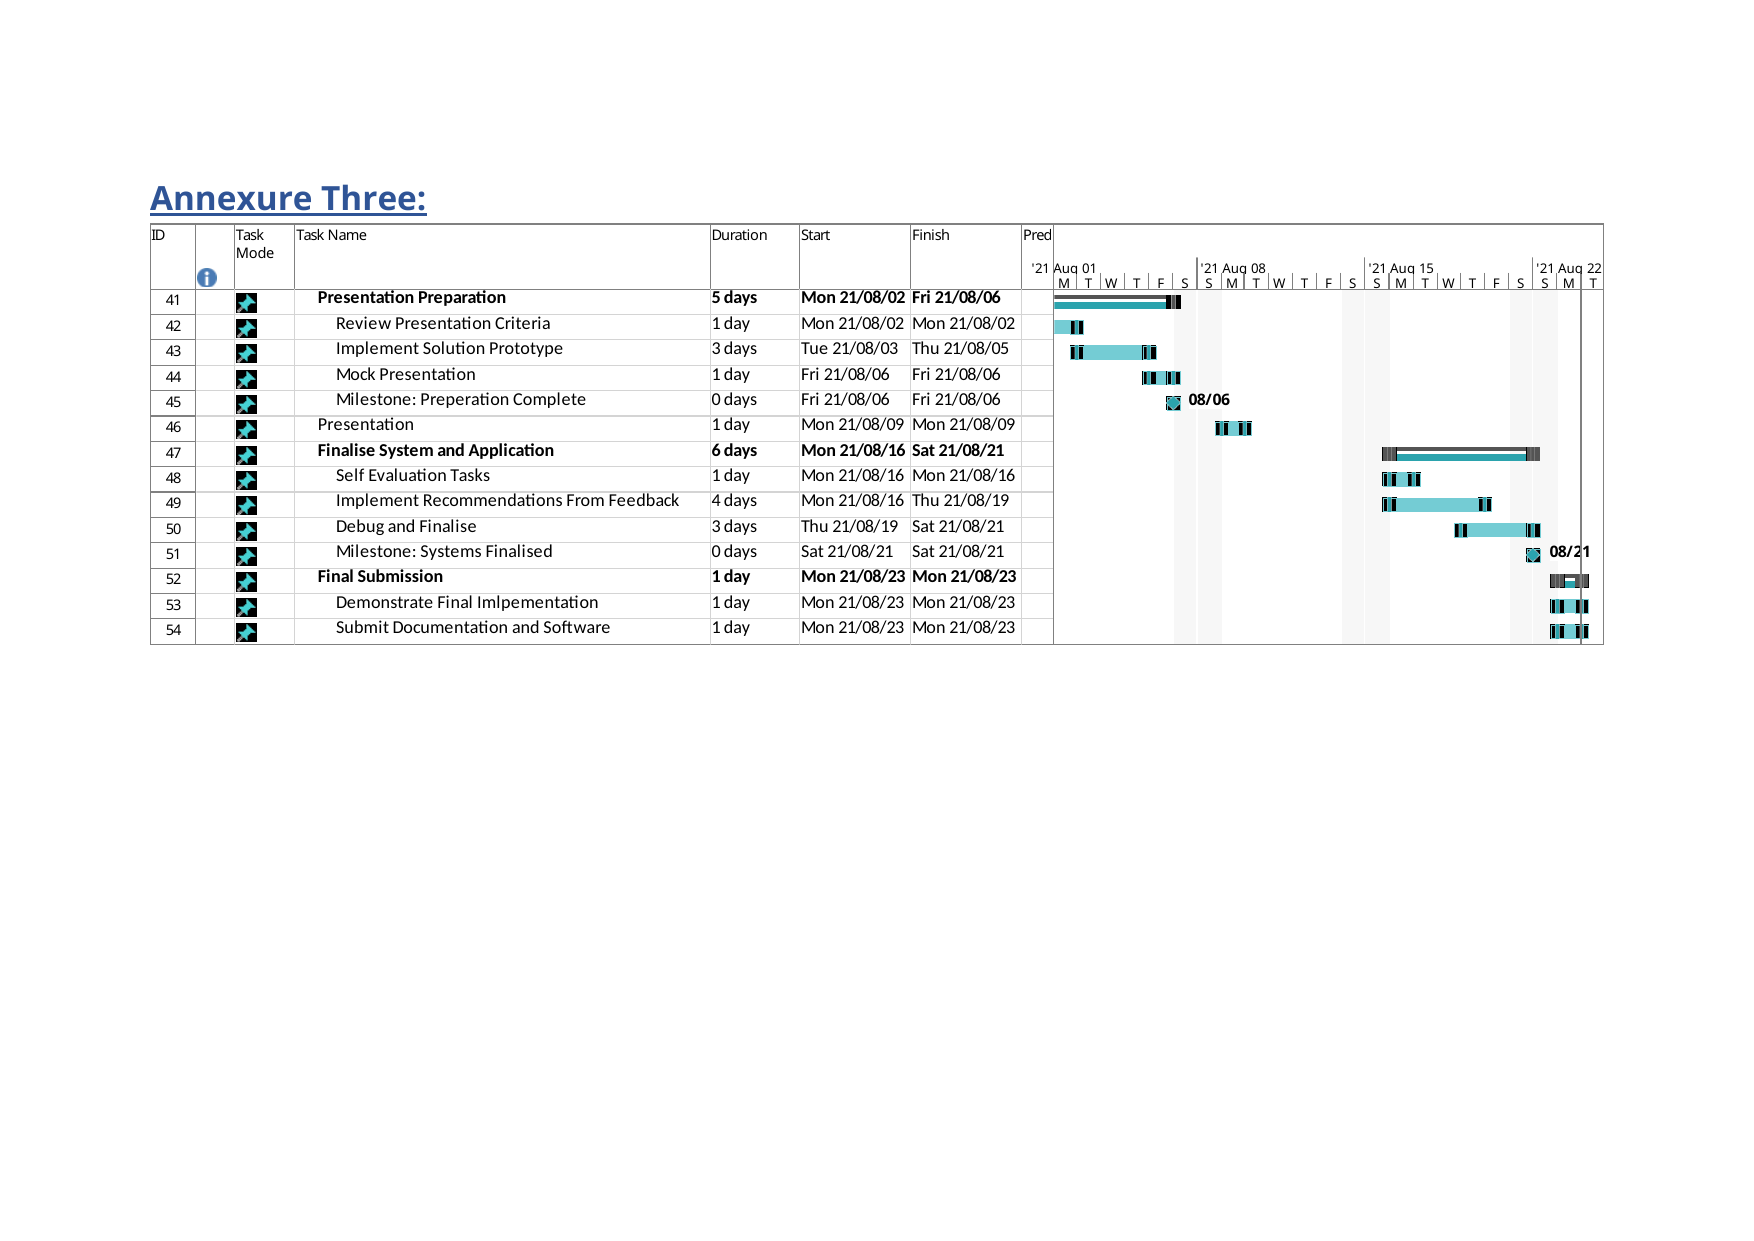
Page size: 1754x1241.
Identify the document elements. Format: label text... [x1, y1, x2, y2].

subtitle Annexure Three: [150, 175, 1604, 220]
